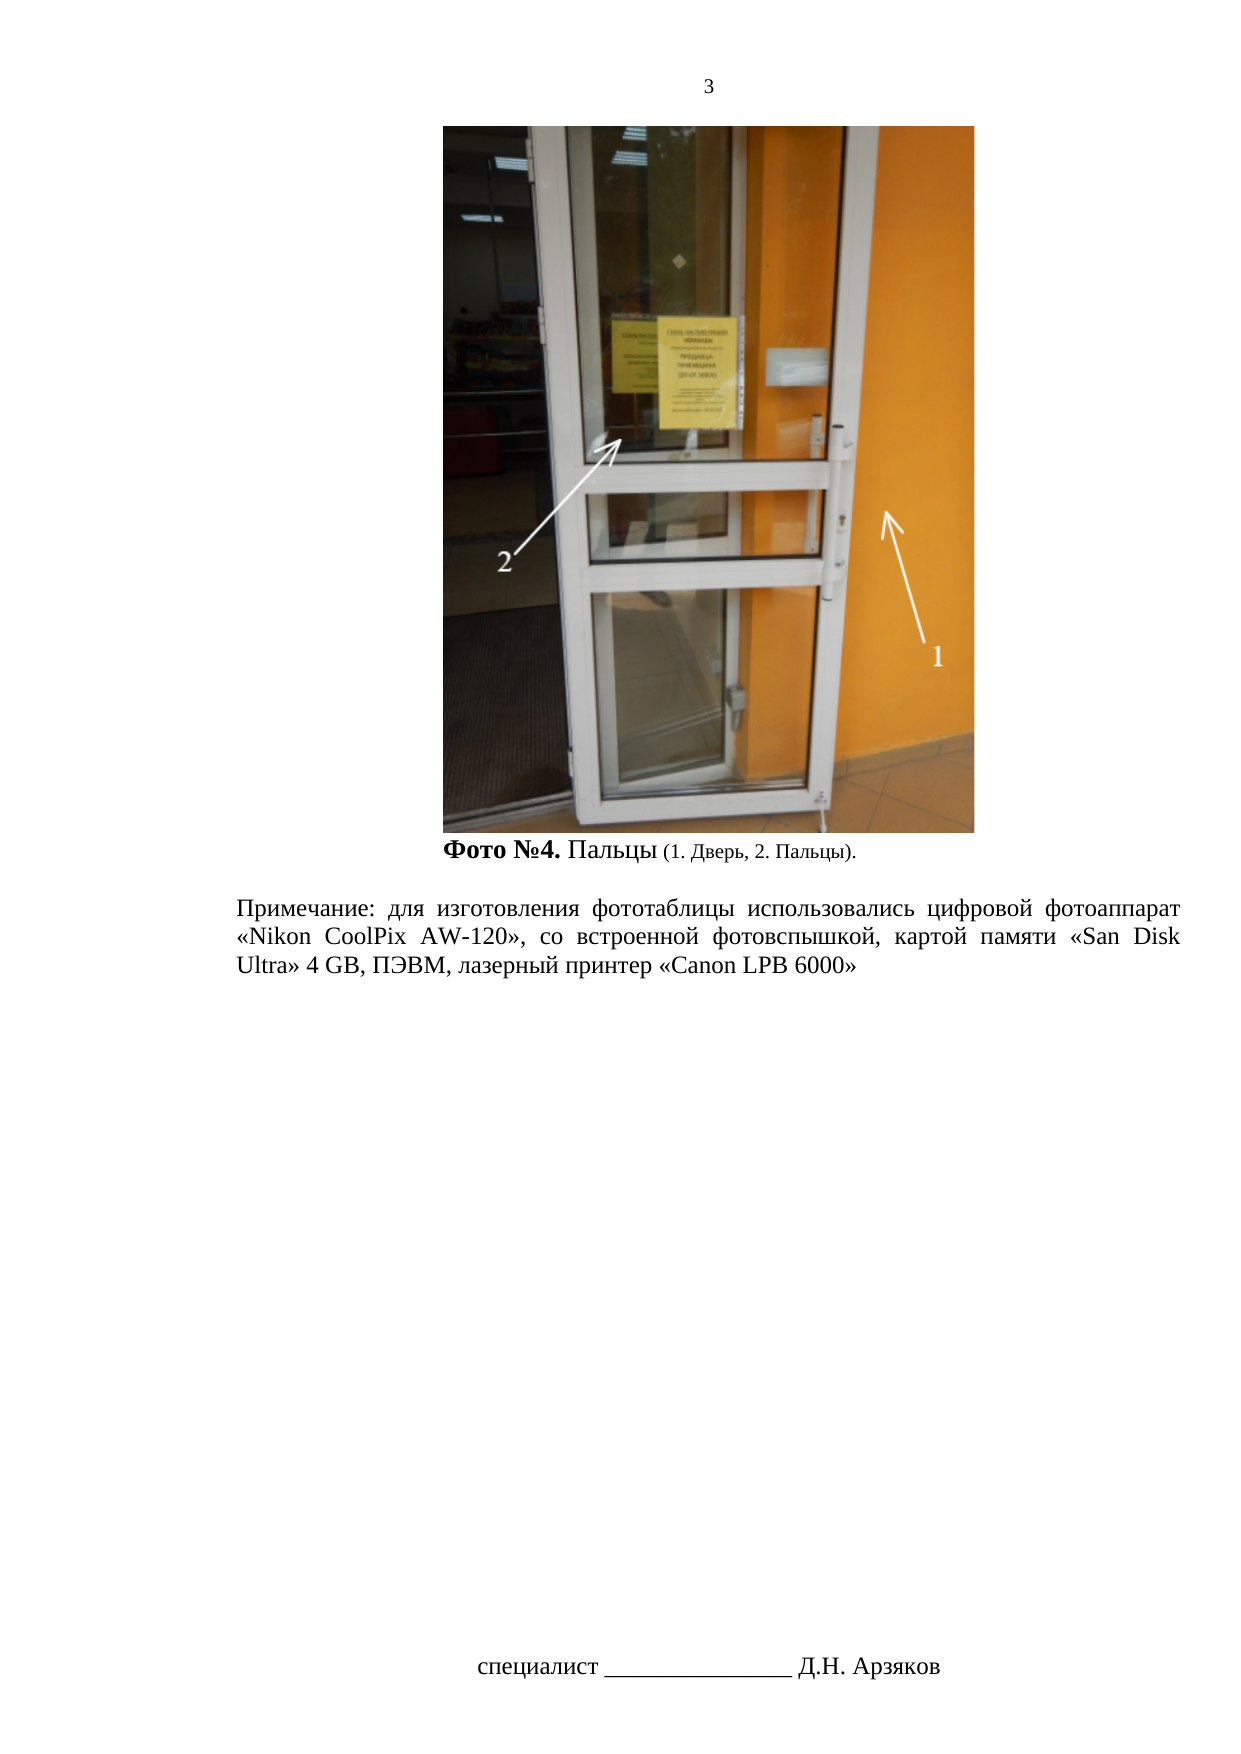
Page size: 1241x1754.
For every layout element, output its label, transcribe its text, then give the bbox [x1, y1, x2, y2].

text Фото №4. Пальцы (1. Дверь, 2. Пальцы). [236, 833, 1181, 864]
picture [443, 126, 975, 833]
text Примечание: для изготовления фототаблицы использовались цифровой фотоаппарат «Nikon CoolPix AW-120», со встроенной фотовспышкой, картой памяти «San Disk Ultra» 4 GB, ПЭВМ, лазерный принтер «Canon LPB 6000» [236, 864, 1181, 979]
